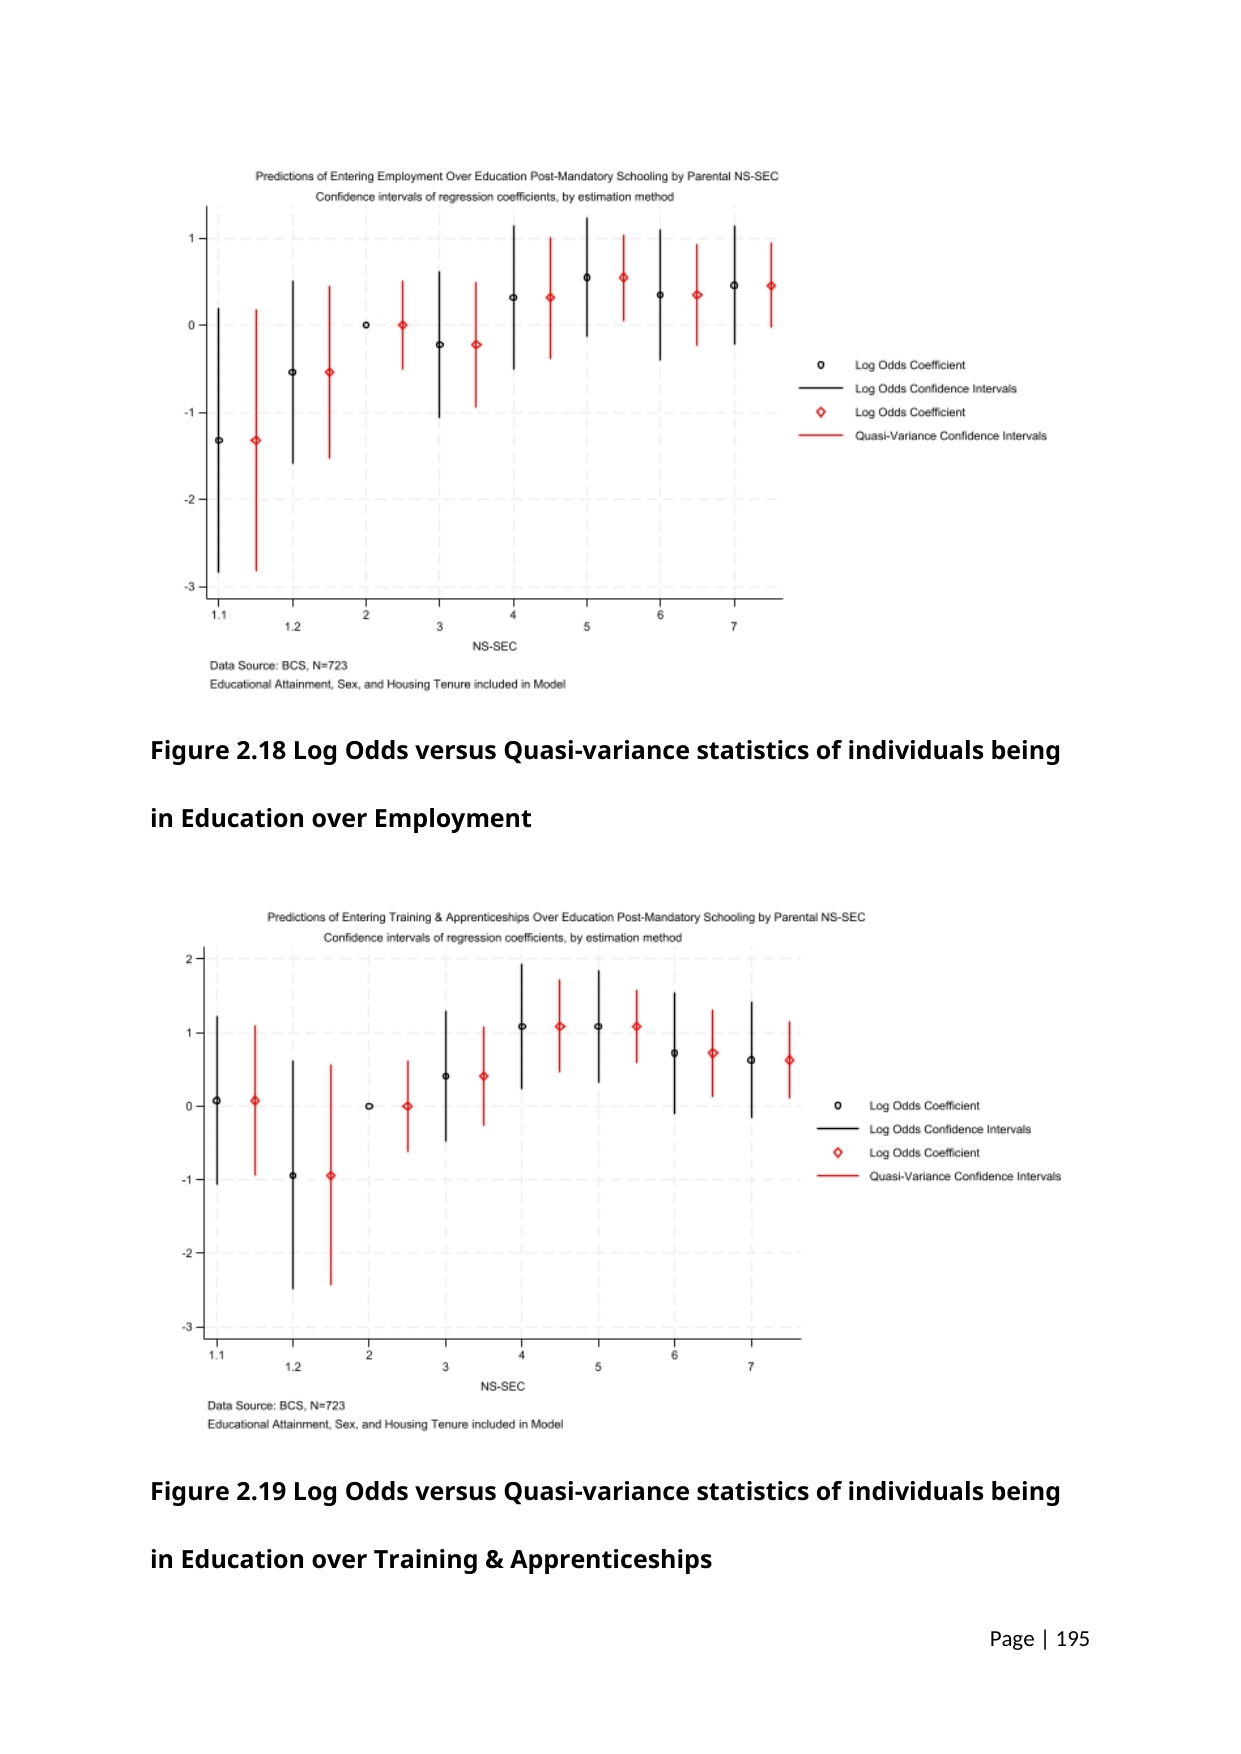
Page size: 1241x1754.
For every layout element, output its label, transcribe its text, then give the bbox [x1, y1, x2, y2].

picture [150, 890, 1091, 1455]
picture [150, 150, 1091, 715]
text Figure 2.6 Log Odds versus Quasi-variance statistics of individuals being in Education over Training & Apprenticeships [150, 1473, 1090, 1575]
text Figure 2.5 Log Odds versus Quasi-variance statistics of individuals being in Education over Employment [150, 733, 1090, 835]
